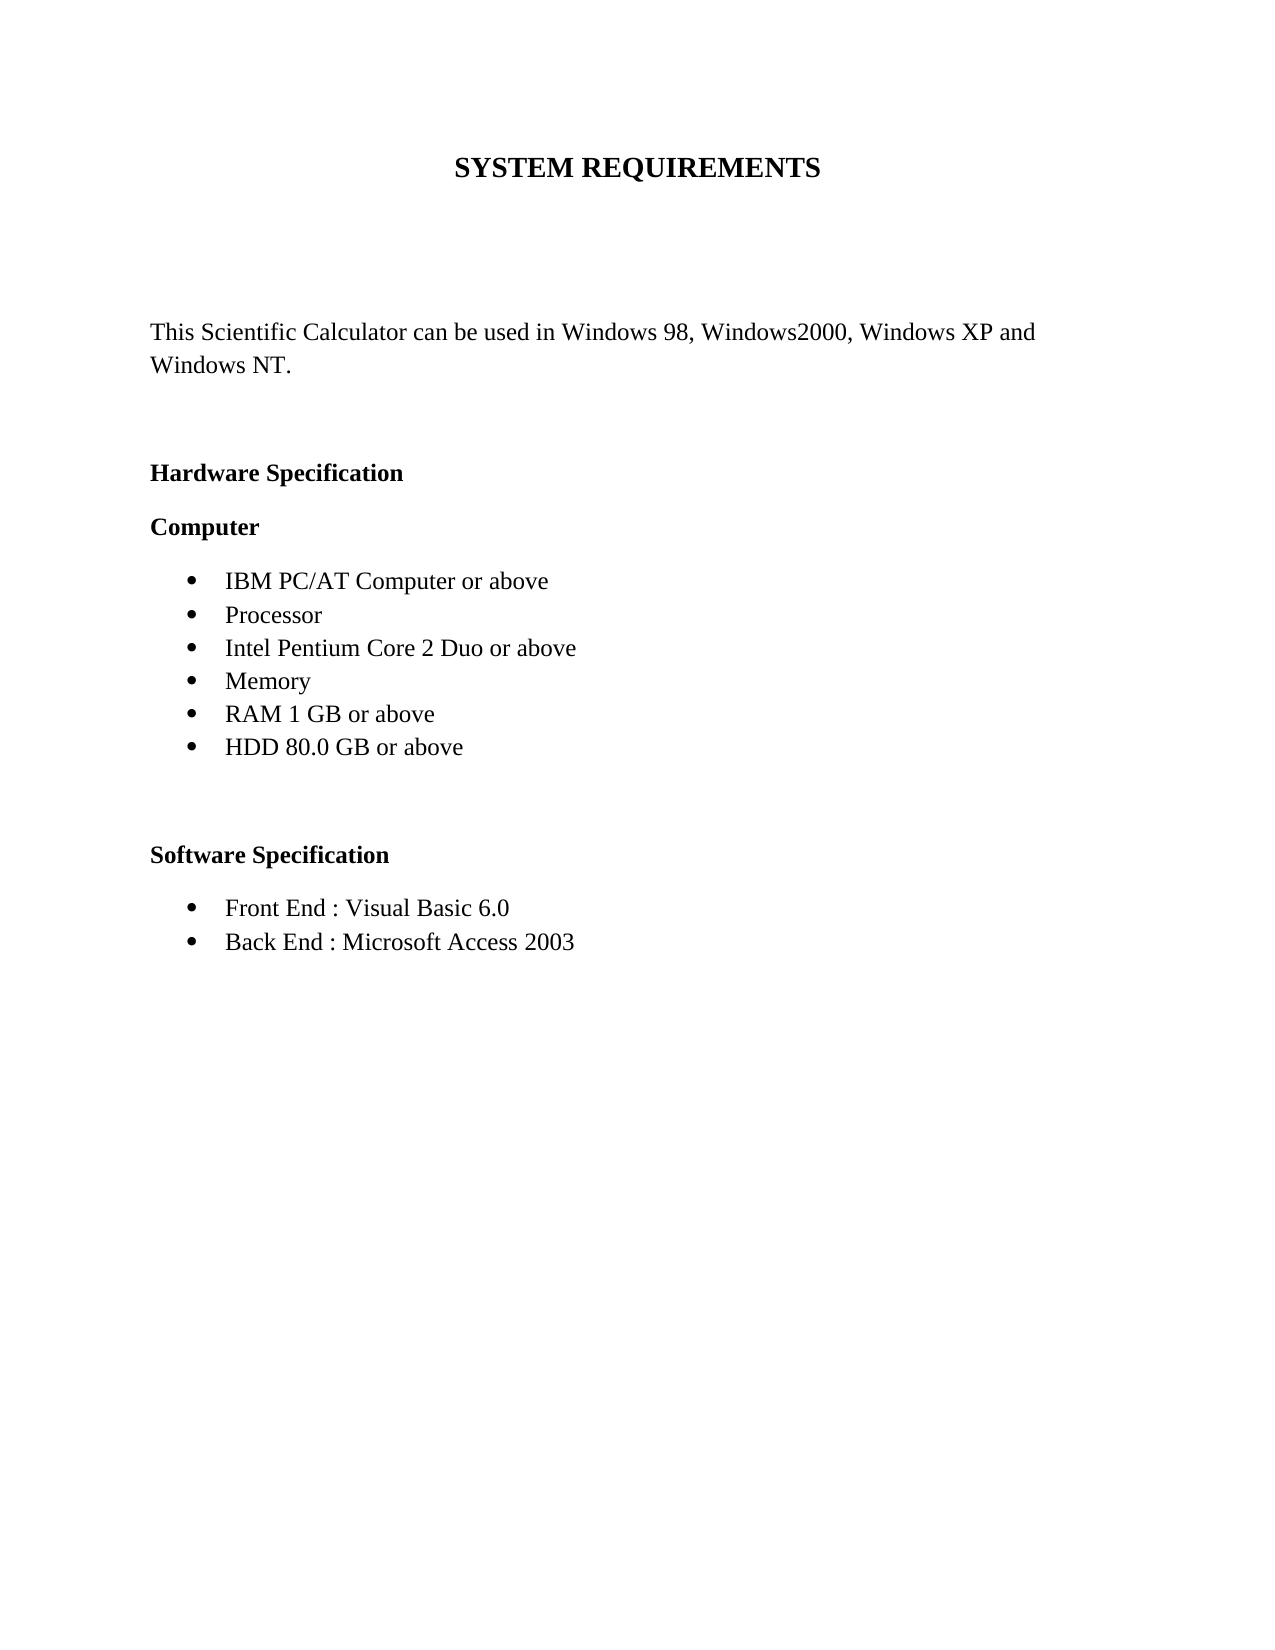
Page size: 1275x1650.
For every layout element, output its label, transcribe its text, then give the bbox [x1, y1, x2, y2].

list IBM PC/AT Computer or above [187, 566, 1150, 596]
text This Scientific Calculator can be used in Windows 98, Windows2000, Windows XP and Windows NT. [150, 317, 1125, 378]
list HDD 80.0 GB or above [187, 732, 1150, 760]
list Memory [187, 666, 1150, 695]
list Back End : Microsoft Access 2003 [187, 927, 1150, 955]
list Processor [187, 600, 1150, 629]
subtitle SYSTEM REQUIREMENTS [174, 150, 1101, 183]
list Intel Pentium Core 2 Duo or above [187, 633, 1150, 662]
list RAM 1 GB or above [187, 699, 1150, 728]
subtitle Software Specification [150, 840, 1150, 869]
subtitle Hardware Specification Computer [150, 458, 406, 541]
list Front End : Visual Basic 6.0 [187, 893, 1150, 922]
